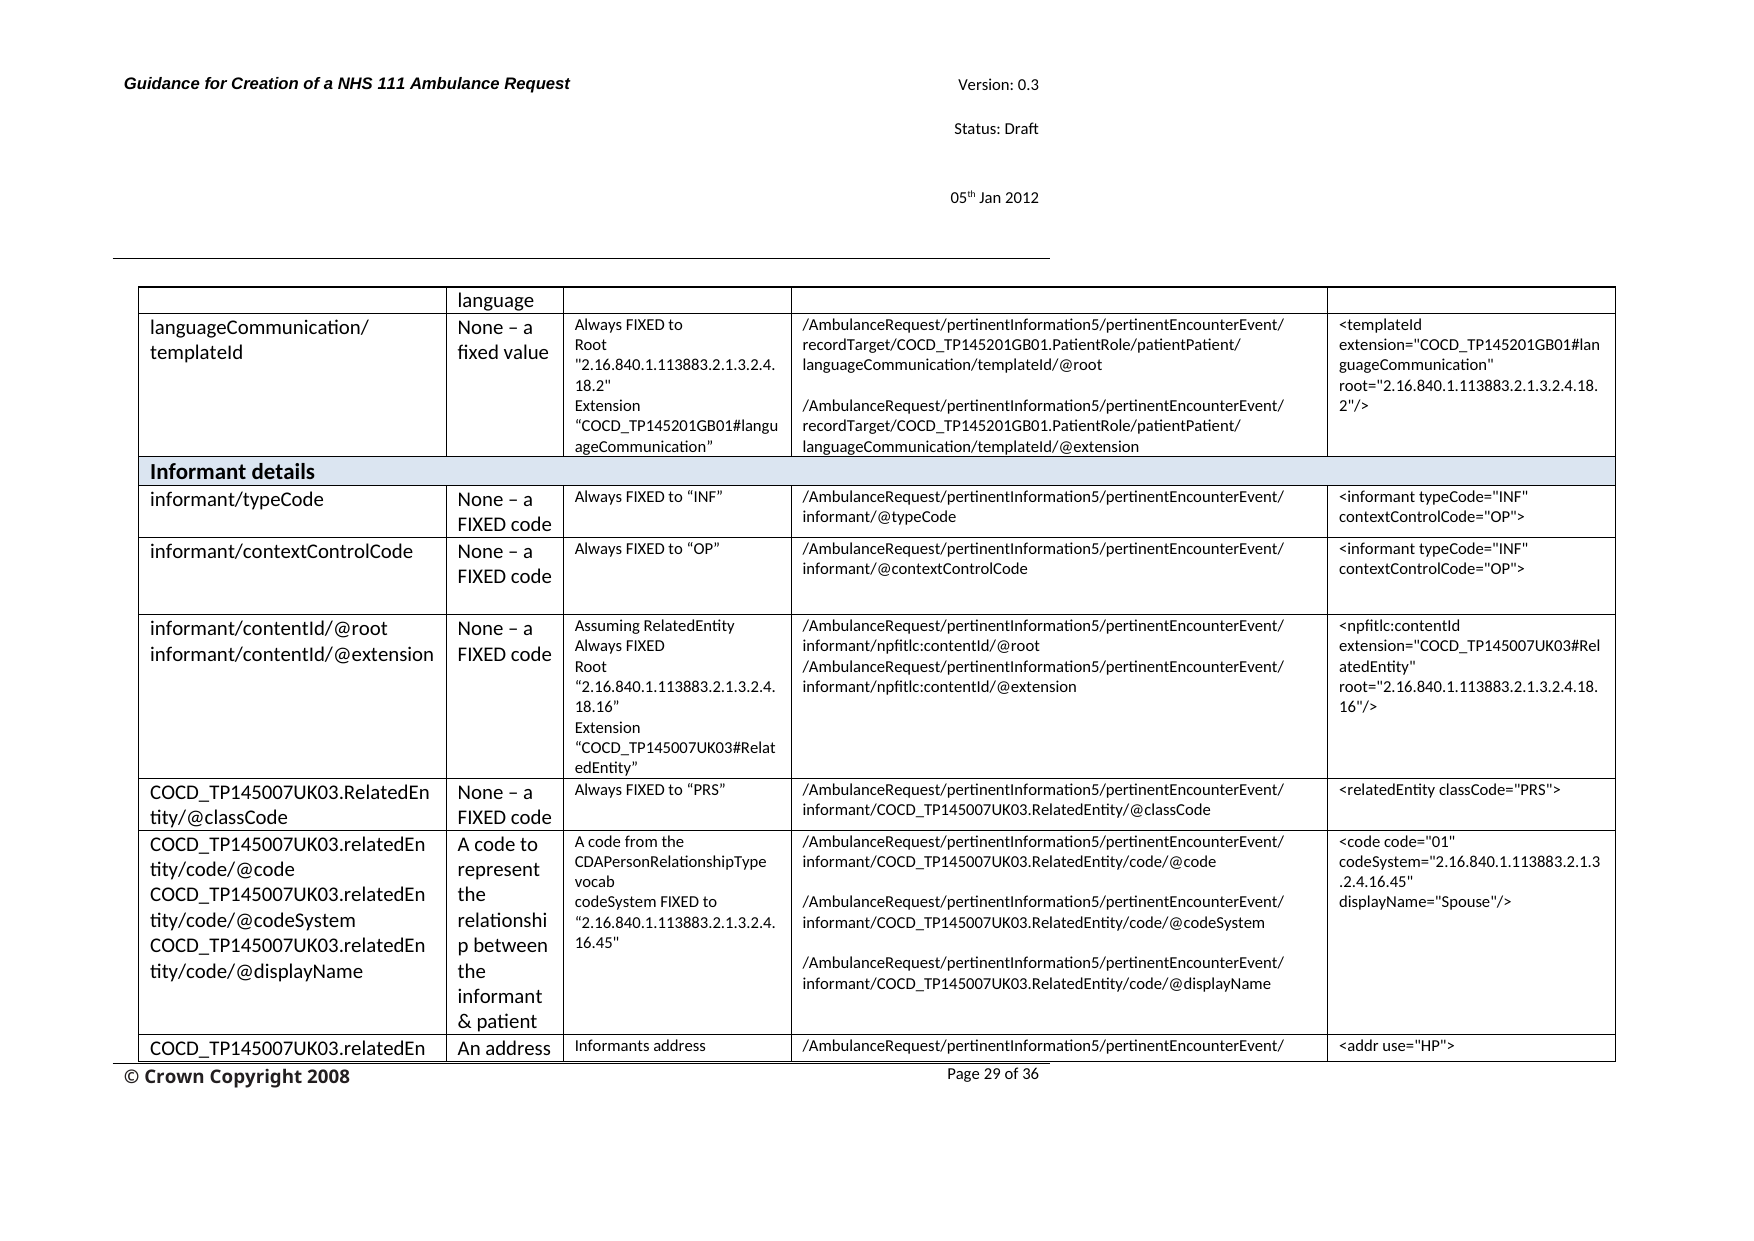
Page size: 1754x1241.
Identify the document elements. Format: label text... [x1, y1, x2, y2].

table_cell informant/typeCode [139, 486, 446, 537]
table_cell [139, 288, 446, 313]
table_cell COCD_TP145007UK03.RelatedEntity/@classCode [139, 779, 446, 830]
table_cell <informant typeCode="INF" contextControlCode="OP"> [1328, 486, 1615, 537]
table_cell <relatedEntity classCode="PRS"> [1328, 779, 1615, 830]
table_cell A code to represent the relationship between the informant & patient [447, 831, 563, 1034]
table_cell None – a FIXED code [447, 615, 563, 778]
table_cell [447, 288, 563, 313]
table_cell /AmbulanceRequest/pertinentInformation5/pertinentEncounterEvent/informant/COCD_TP145007UK03.RelatedEntity/@classCode [792, 779, 1327, 830]
table_cell Assuming RelatedEntity Always FIXED Root “2.16.840.1.113883.2.1.3.2.4.18.16” Extension “COCD_TP145007UK03#RelatedEntity” [564, 615, 791, 778]
table_cell Always FIXED to “PRS” [564, 779, 791, 830]
table_cell Always FIXED to Root "2.16.840.1.113883.2.1.3.2.4.18.2" Extension “COCD_TP145201GB01#languageCommunication” [564, 314, 791, 456]
table_cell Always FIXED to “OP” [564, 538, 791, 614]
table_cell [139, 1035, 446, 1061]
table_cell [1328, 288, 1615, 313]
table_cell Informant details [139, 457, 1615, 485]
table_cell informant/contextControlCode [139, 538, 446, 614]
table_cell languageCommunication/templateId [139, 314, 446, 456]
table_cell /AmbulanceRequest/pertinentInformation5/pertinentEncounterEvent/informant/@contextControlCode [792, 538, 1327, 614]
table_cell /AmbulanceRequest/pertinentInformation5/pertinentEncounterEvent/informant/COCD_TP145007UK03.RelatedEntity/code/@code /AmbulanceRequest/pertinentInformation5/pertinentEncounterEvent/informant/COCD_TP145007UK03.RelatedEntity/code/@codeSystem /AmbulanceRequest/pertinentInformation5/pertinentEncounterEvent/informant/COCD_TP145007UK03.RelatedEntity/code/@displayName [792, 831, 1327, 1034]
table_cell /AmbulanceRequest/pertinentInformation5/pertinentEncounterEvent/informant/npfitlc:contentId/@root /AmbulanceRequest/pertinentInformation5/pertinentEncounterEvent/informant/npfitlc:contentId/@extension [792, 615, 1327, 778]
table_cell <npfitlc:contentId extension="COCD_TP145007UK03#RelatedEntity" root="2.16.840.1.113883.2.1.3.2.4.18.16"/> [1328, 615, 1615, 778]
table_cell /AmbulanceRequest/pertinentInformation5/pertinentEncounterEvent/recordTarget/COCD_TP145201GB01.PatientRole/patientPatient/languageCommunication/templateId/@root /AmbulanceRequest/pertinentInformation5/pertinentEncounterEvent/recordTarget/COCD_TP145201GB01.PatientRole/patientPatient/languageCommunication/templateId/@extension [792, 314, 1327, 456]
table_cell None – a FIXED code [447, 538, 563, 614]
table_cell /AmbulanceRequest/pertinentInformation5/pertinentEncounterEvent/informant/@typeCode [792, 486, 1327, 537]
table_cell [1328, 1035, 1615, 1061]
table_cell informant/contentId/@root informant/contentId/@extension [139, 615, 446, 778]
table_cell Always FIXED to “INF” [564, 486, 791, 537]
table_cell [792, 1035, 1327, 1061]
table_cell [447, 1035, 563, 1061]
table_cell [564, 288, 791, 313]
table_cell Informants address [564, 1035, 791, 1061]
table_cell None – a fixed value [447, 314, 563, 456]
table_cell A code from the CDAPersonRelationshipType vocab codeSystem FIXED to “2.16.840.1.113883.2.1.3.2.4.16.45" [564, 831, 791, 1034]
table_cell <code code="01" codeSystem="2.16.840.1.113883.2.1.3.2.4.16.45" displayName="Spouse"/> [1328, 831, 1615, 1034]
table_cell COCD_TP145007UK03.relatedEntity/code/@code COCD_TP145007UK03.relatedEntity/code/@codeSystem COCD_TP145007UK03.relatedEntity/code/@displayName [139, 831, 446, 1034]
table_cell <informant typeCode="INF" contextControlCode="OP"> [1328, 538, 1615, 614]
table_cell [792, 288, 1327, 313]
table_cell None – a FIXED code [447, 779, 563, 830]
table_cell <templateId extension="COCD_TP145201GB01#languageCommunication" root="2.16.840.1.113883.2.1.3.2.4.18.2"/> [1328, 314, 1615, 456]
table_cell None – a FIXED code [447, 486, 563, 537]
